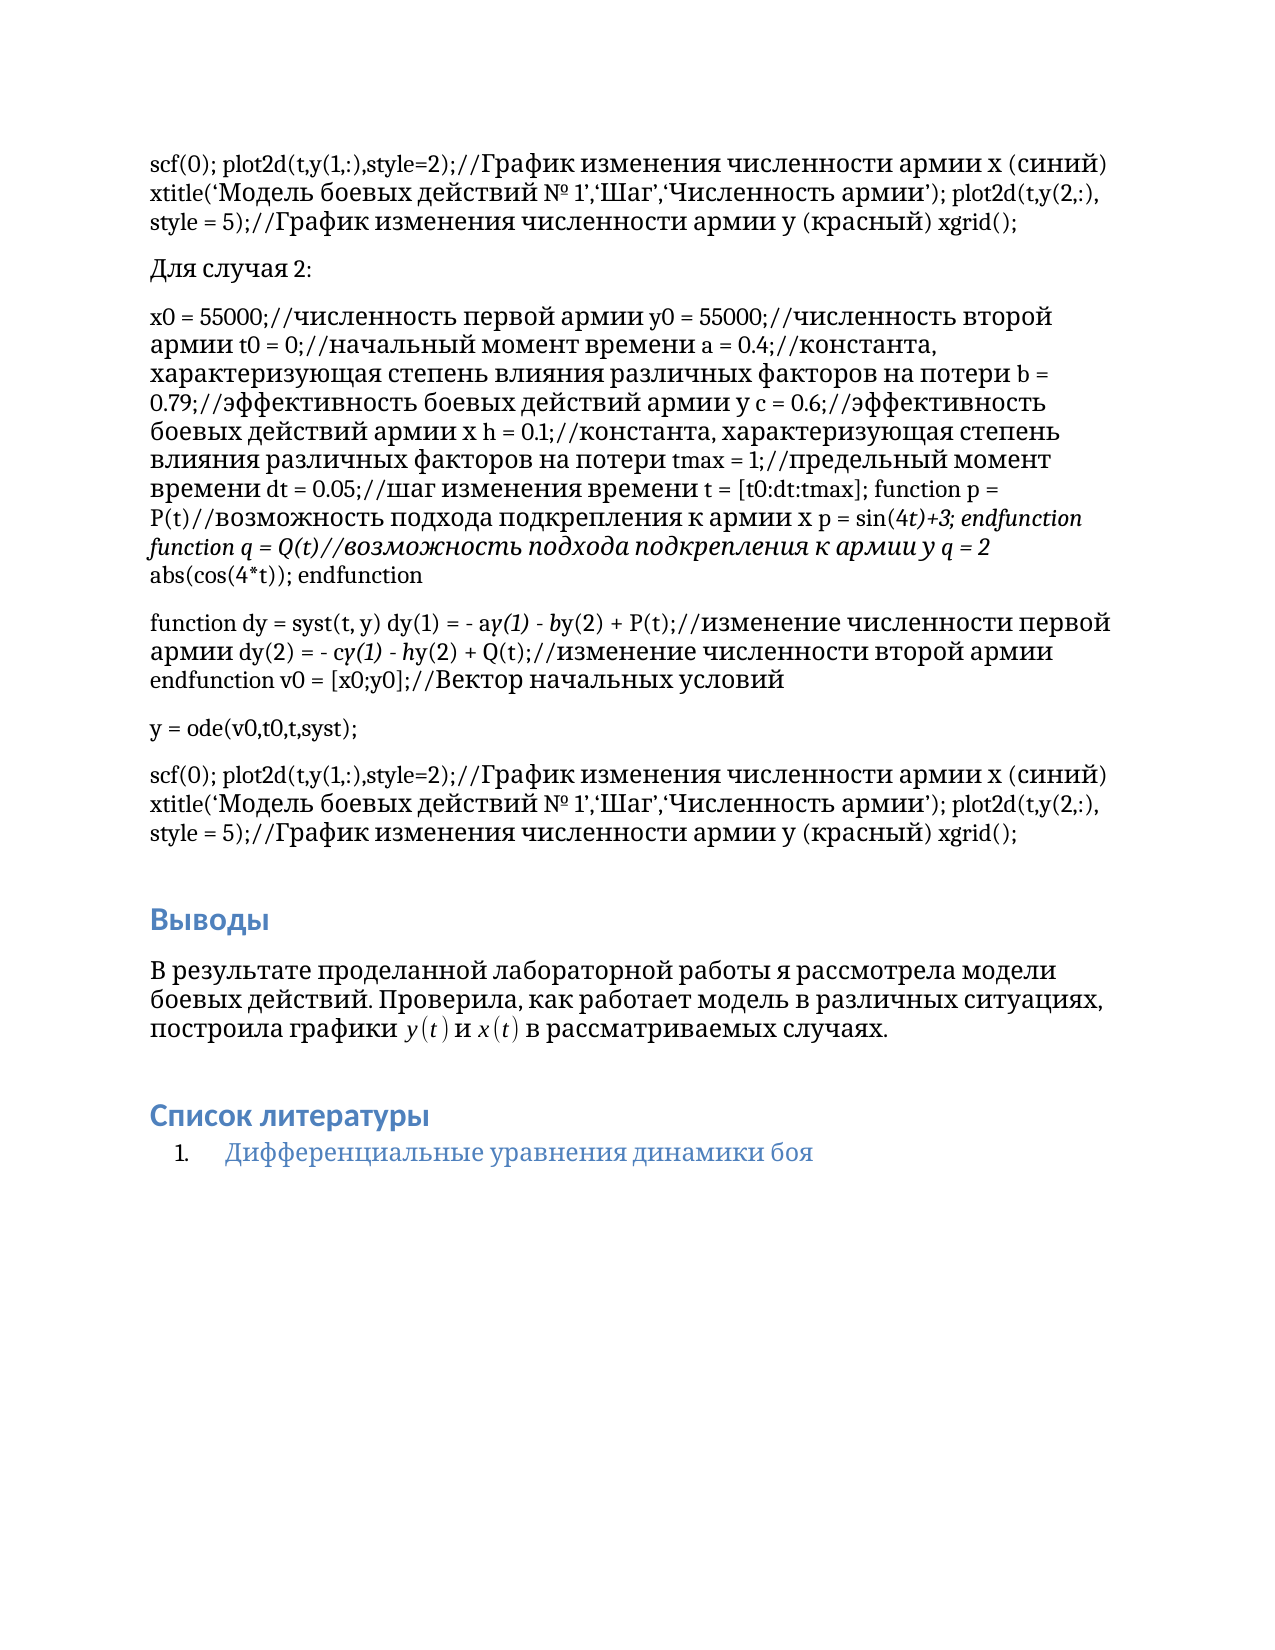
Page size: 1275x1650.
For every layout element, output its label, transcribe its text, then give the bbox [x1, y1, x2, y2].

text x0 = 55000;//численность первой армии y0 = 55000;//численность второй армии t0 = 0;//начальный момент времени a = 0.4;//константа, характеризующая степень влияния различных факторов на потери b = 0.79;//эффективность боевых действий армии у c = 0.6;//эффективность боевых действий армии х h = 0.1;//константа, характеризующая степень влияния различных факторов на потери tmax = 1;//предельный момент времени dt = 0.05;//шаг изменения времени t = [t0:dt:tmax]; function p = P(t)//возможность подхода подкрепления к армии х p = sin(4t)+3; endfunction function q = Q(t)//возможность подхода подкрепления к армии у q = 2 abs(cos(4*t)); endfunction [150, 302, 1125, 590]
text function dy = syst(t, y) dy(1) = - ay(1) - by(2) + P(t);//изменение численности первой армии dy(2) = - cy(1) - hy(2) + Q(t);//изменение численности второй армии endfunction v0 = [x0;y0];//Вектор начальных условий [150, 609, 1125, 695]
text scf(0); plot2d(t,y(1,:),style=2);//График изменения численности армии х (синий) xtitle(‘Модель боевых действий № 1’,‘Шаг’,‘Численность армии’); plot2d(t,y(2,:), style = 5);//График изменения численности армии у (красный) xgrid(); [150, 150, 1125, 236]
subtitle Выводы [150, 897, 1125, 938]
list Дифференциальные уравнения динамики боя [175, 1139, 1125, 1168]
text scf(0); plot2d(t,y(1,:),style=2);//График изменения численности армии х (синий) xtitle(‘Модель боевых действий № 1’,‘Шаг’,‘Численность армии’); plot2d(t,y(2,:), style = 5);//График изменения численности армии у (красный) xgrid(); [150, 761, 1125, 847]
text В результате проделанной лабораторной работы я рассмотрела модели боевых действий. Проверила, как работает модель в различных ситуациях, построила графики и в рассматриваемых случаях. [150, 957, 1125, 1044]
text Для случая 2: [150, 255, 1125, 284]
subtitle Список литературы [150, 1094, 1125, 1135]
text y = ode(v0,t0,t,syst); [150, 714, 1125, 742]
